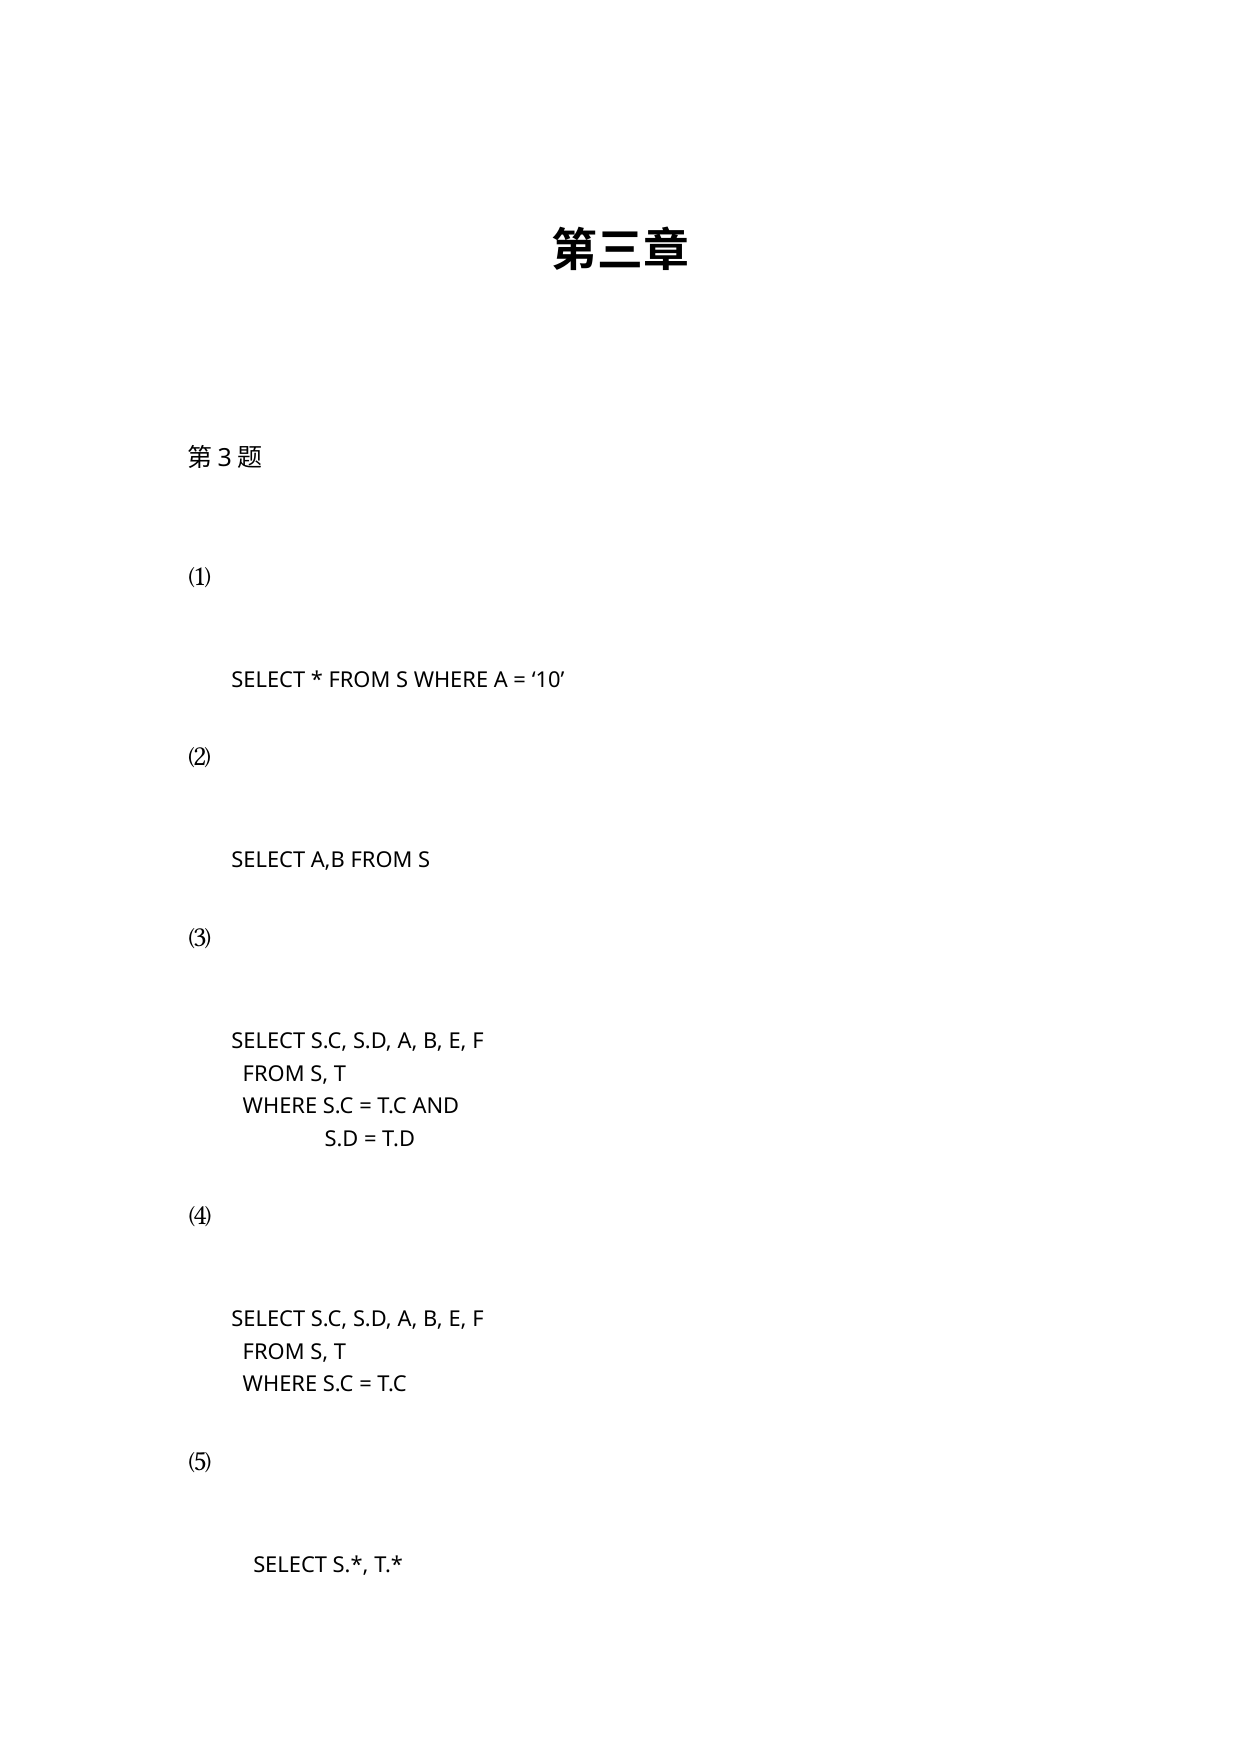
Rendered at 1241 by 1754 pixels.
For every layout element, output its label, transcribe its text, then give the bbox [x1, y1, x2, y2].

subtitle 第3题 [187, 423, 1053, 488]
text SELECT S.C, S.D, A, B, E, F [231, 1024, 1053, 1056]
text SELECT * FROM S WHERE A = ‘10’ [187, 662, 1053, 695]
text WHERE S.C = T.C AND [231, 1089, 1053, 1121]
text FROM S, T [231, 1334, 1053, 1367]
text S.D = T.D [231, 1121, 1053, 1154]
text WHERE S.C = T.C [231, 1367, 1053, 1399]
text SELECT S.C, S.D, A, B, E, F [231, 1302, 1053, 1334]
text FROM S, T [231, 1056, 1053, 1089]
subtitle ⑷ [187, 1181, 1053, 1246]
text SELECT S.*, T.* [231, 1547, 1053, 1580]
subtitle ⑴ [187, 541, 1053, 606]
subtitle ⑶ [187, 903, 1053, 968]
subtitle ⑸ [187, 1426, 1053, 1491]
subtitle ⑵ [187, 722, 1053, 787]
subtitle 第三章 [187, 197, 1053, 295]
text SELECT A,B FROM S [231, 843, 1053, 876]
